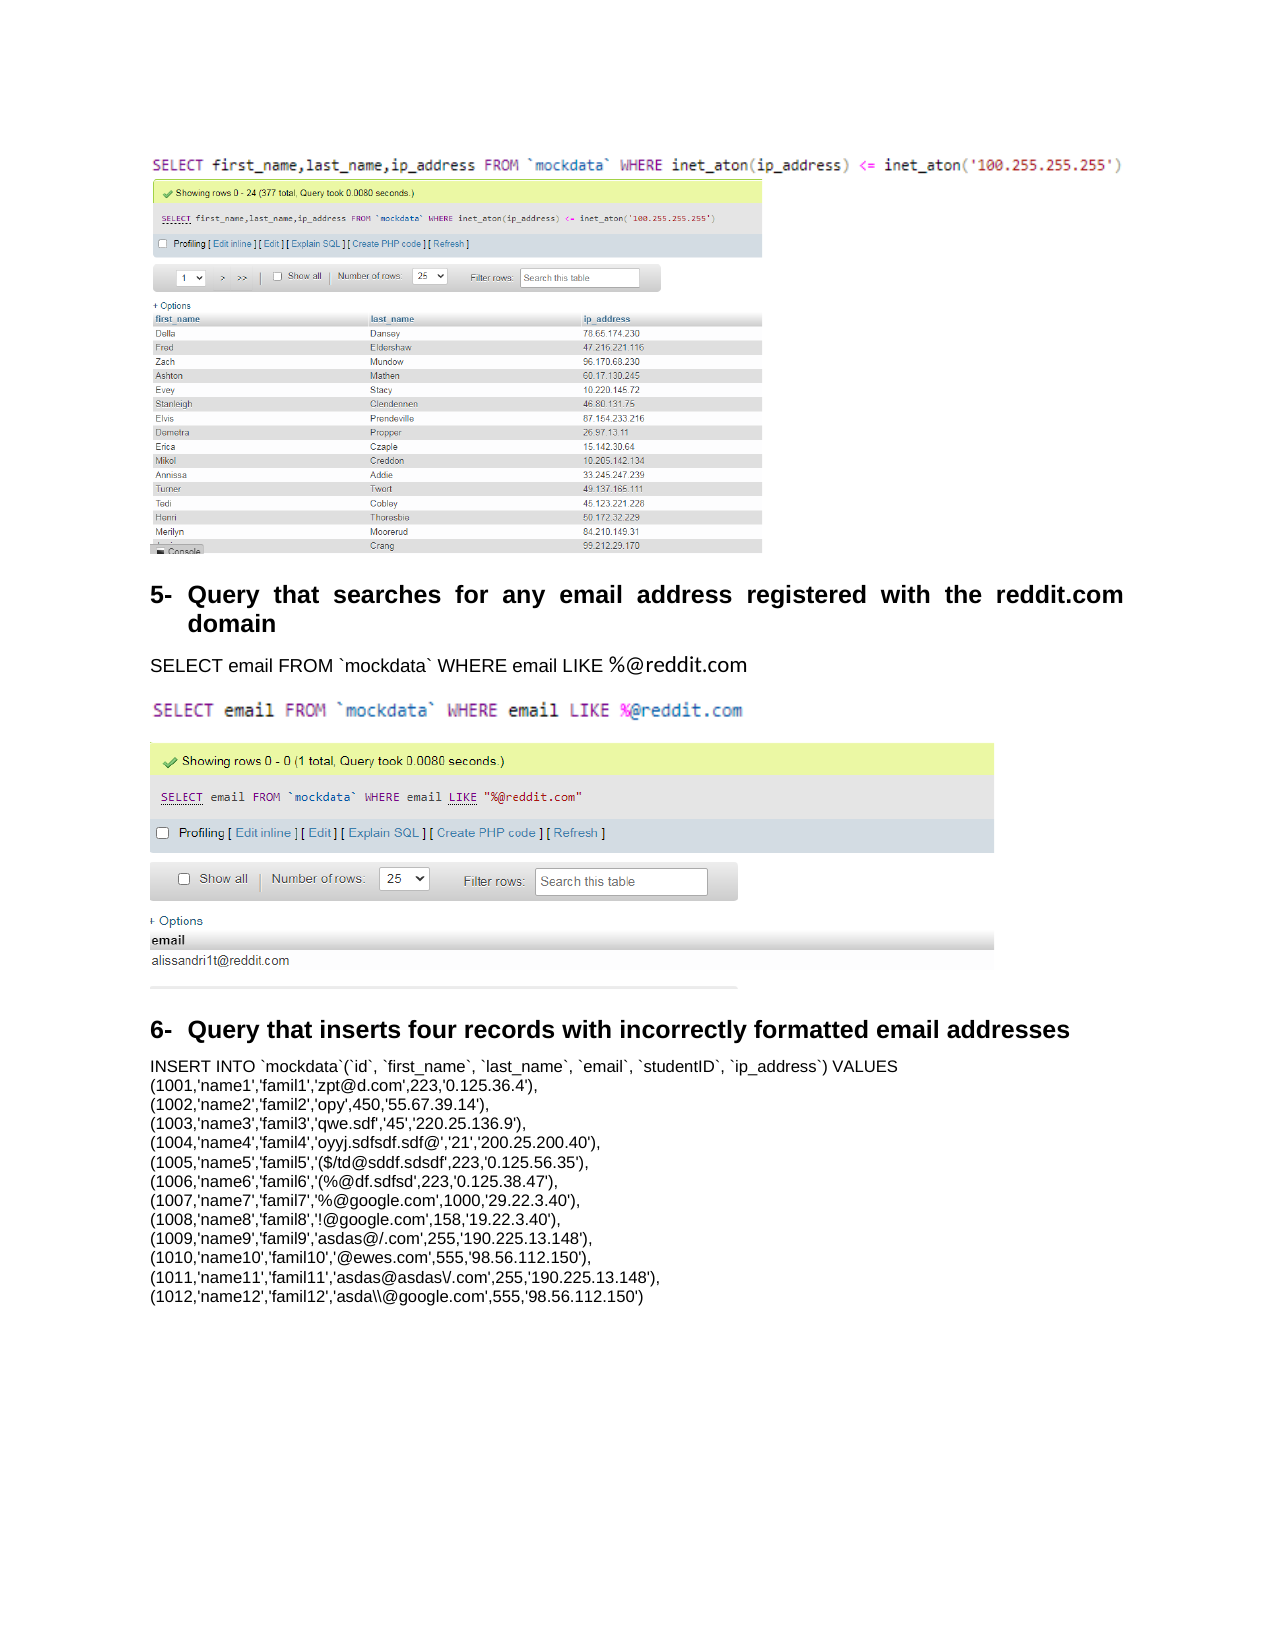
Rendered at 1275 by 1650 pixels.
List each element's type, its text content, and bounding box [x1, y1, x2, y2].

picture [150, 699, 995, 989]
text SELECT email FROM `mockdata` WHERE email LIKE %@reddit.com [150, 650, 1125, 678]
text INSERT INTO `mockdata`(`id`, `first_name`, `last_name`, `email`, `studentID`, `ip_address`) VALUES [150, 1057, 1125, 1076]
text (1002,'name2','famil2','opy',450,'55.67.39.14'), [150, 1095, 1125, 1114]
list Query that searches for any email address registered with the reddit.com domain [150, 580, 1125, 638]
text (1006,'name6','famil6','(%@df.sdfsd',223,'0.125.38.47'), [150, 1172, 1125, 1191]
text (1009,'name9','famil9','asdas@/.com',255,'190.225.13.148'), [150, 1229, 1125, 1248]
list Query that inserts four records with incorrectly formatted email addresses [150, 1015, 1125, 1044]
text (1004,'name4','famil4','oyyj.sdfsdf.sdf@','21','200.25.200.40'), [150, 1133, 1125, 1152]
text (1003,'name3','famil3','qwe.sdf','45','220.25.136.9'), [150, 1114, 1125, 1133]
picture [150, 150, 1124, 554]
text (1010,'name10','famil10','@ewes.com',555,'98.56.112.150'), [150, 1248, 1125, 1267]
text (1008,'name8','famil8','!@google.com',158,'19.22.3.40'), [150, 1210, 1125, 1229]
text (1011,'name11','famil11','asdas@asdas\/.com',255,'190.225.13.148'), [150, 1267, 1125, 1287]
text (1005,'name5','famil5','($/td@sddf.sdsdf',223,'0.125.56.35'), [150, 1152, 1125, 1172]
text (1007,'name7','famil7','%@google.com',1000,'29.22.3.40'), [150, 1191, 1125, 1210]
text (1012,'name12','famil12','asda\\@google.com',555,'98.56.112.150') [150, 1287, 1125, 1306]
text (1001,'name1','famil1','zpt@d.com',223,'0.125.36.4'), [150, 1076, 1125, 1095]
